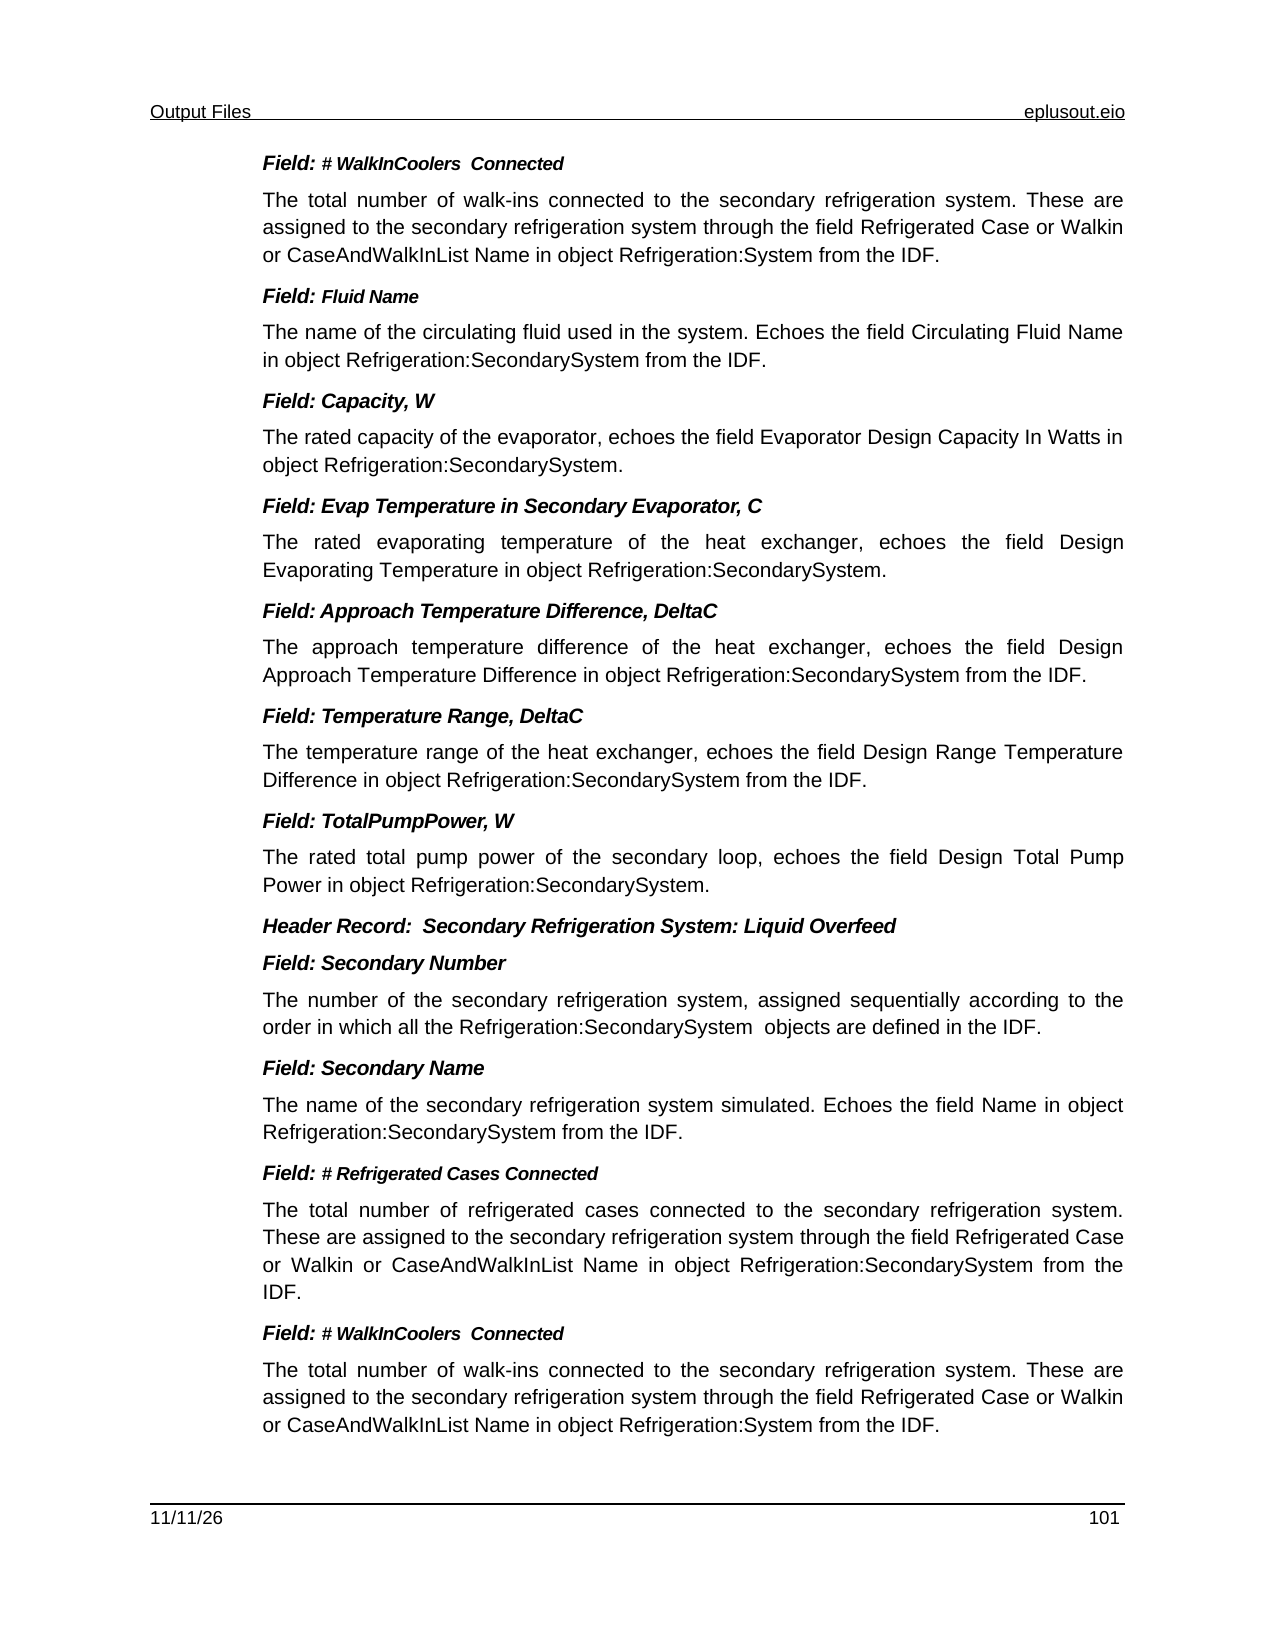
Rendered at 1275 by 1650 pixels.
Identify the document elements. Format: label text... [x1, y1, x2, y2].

text The rated evaporating temperature of the heat exchanger, echoes the field Design Evaporating Temperature in object Refrigeration:SecondarySystem. [262, 530, 1125, 581]
subtitle Field: # Refrigerated Cases Connected [262, 1160, 1125, 1185]
text The total number of walk-ins connected to the secondary refrigeration system. These are assigned to the secondary refrigeration system through the field Refrigerated Case or Walkin or CaseAndWalkInList Name in object Refrigeration:System from the IDF. [262, 1357, 1125, 1436]
text The total number of walk-ins connected to the secondary refrigeration system. These are assigned to the secondary refrigeration system through the field Refrigerated Case or Walkin or CaseAndWalkInList Name in object Refrigeration:System from the IDF. [262, 187, 1125, 266]
subtitle Header Record: Secondary Refrigeration System: Liquid Overfeed [262, 912, 1125, 937]
text The approach temperature difference of the heat exchanger, echoes the field Design Approach Temperature Difference in object Refrigeration:SecondarySystem from the IDF. [262, 635, 1125, 686]
subtitle Field: Secondary Number [262, 950, 1125, 975]
text The rated total pump power of the secondary loop, echoes the field Design Total Pump Power in object Refrigeration:SecondarySystem. [262, 845, 1125, 896]
text The total number of refrigerated cases connected to the secondary refrigeration system. These are assigned to the secondary refrigeration system through the field Refrigerated Case or Walkin or CaseAndWalkInList Name in object Refrigeration:SecondarySystem from the IDF. [262, 1197, 1125, 1304]
subtitle Field: Approach Temperature Difference, DeltaC [262, 597, 1125, 622]
subtitle Field: , DeltaC [262, 702, 1125, 727]
subtitle Field: TotalPumpPower, W [262, 807, 1125, 832]
subtitle Field: Secondary Name [262, 1055, 1125, 1080]
text The name of the secondary refrigeration system simulated. Echoes the field Name in object Refrigeration:SecondarySystem from the IDF. [262, 1092, 1125, 1144]
subtitle Field: # WalkInCoolers Connected [262, 1320, 1125, 1345]
text The name of the circulating fluid used in the system. Echoes the field Circulating Fluid Name in object Refrigeration:SecondarySystem from the IDF. [262, 320, 1125, 371]
subtitle Field: # WalkInCoolers Connected [262, 150, 1125, 175]
subtitle Field: Capacity, W [262, 387, 1125, 412]
subtitle Field: Evap Temperature in Secondary Evaporator, C [262, 492, 1125, 517]
subtitle Field: Fluid Name [262, 282, 1125, 307]
text The temperature range of the heat exchanger, echoes the field Design Range Temperature Difference in object Refrigeration:SecondarySystem from the IDF. [262, 740, 1125, 791]
text The rated capacity of the evaporator, echoes the field Evaporator Design Capacity In Watts in object Refrigeration:SecondarySystem. [262, 425, 1125, 476]
text The number of the secondary refrigeration system, assigned sequentially according to the order in which all the Refrigeration:SecondarySystem objects are defined in the IDF. [262, 987, 1125, 1039]
